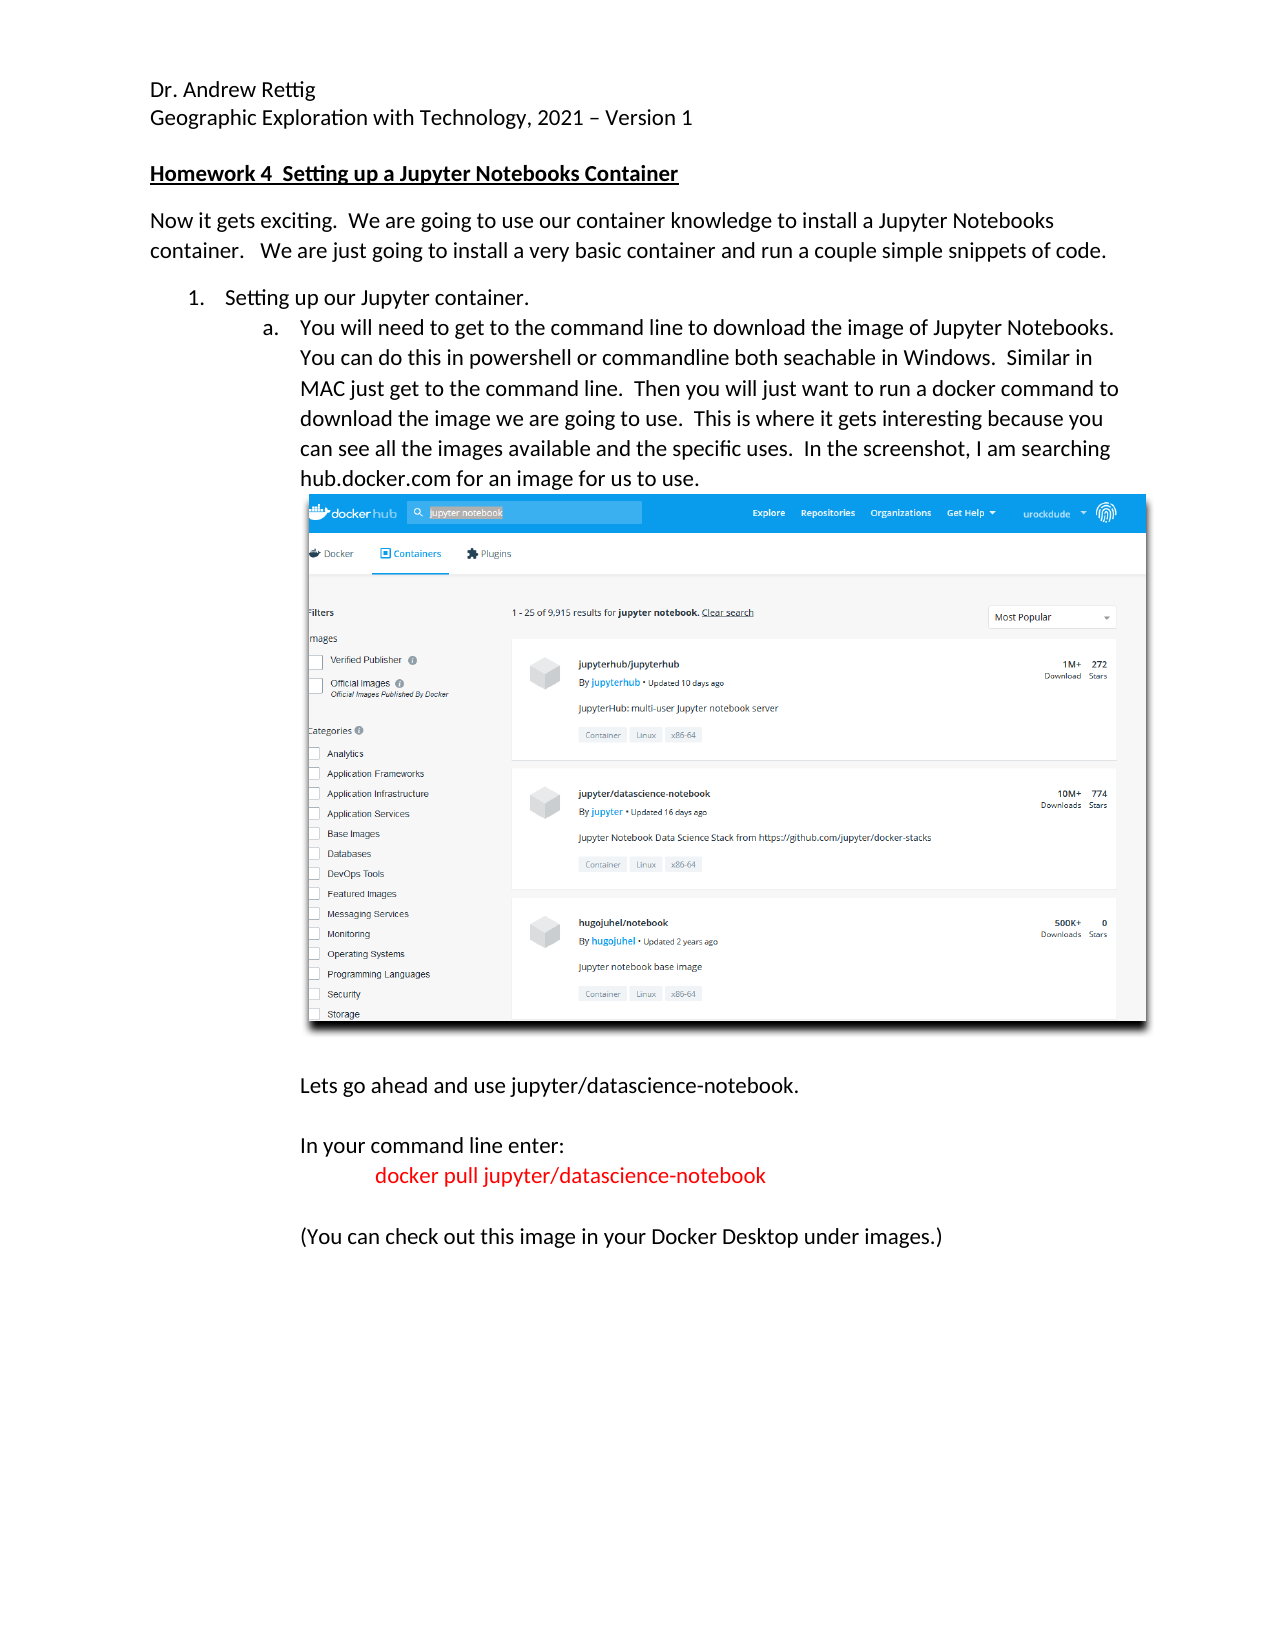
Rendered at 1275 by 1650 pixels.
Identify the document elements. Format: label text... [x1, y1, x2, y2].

list Setting up our Jupyter container. [187, 283, 1125, 311]
list docker pull jupyter/datascience-notebook [300, 1161, 1125, 1189]
list You will need to get to the command line to download the image of Jupyter Notebooks. You can do this in powershell or commandline both seachable in Windows. Similar in MAC just get to the command line. Then you will just want to run a docker command to download the image we are going to use. This is where it gets interesting because you can see all the images available and the specific uses. In the screenshot, I am searching hub.docker.com for an image for us to use. [262, 313, 1125, 492]
list (You can check out this image in your Docker Desktop under images.) [300, 1222, 1125, 1250]
text Homework 4 Setting up a Jupyter Notebooks Container [150, 159, 1125, 187]
picture [309, 494, 1146, 1021]
list Lets go ahead and use jupyter/datascience-notebook. [300, 1071, 1125, 1099]
list In your command line enter: [300, 1131, 1125, 1159]
text Now it gets exciting. We are going to use our container knowledge to install a Jupyter Notebooks container. We are just going to install a very basic container and run a couple simple snippets of code. [150, 206, 1125, 264]
